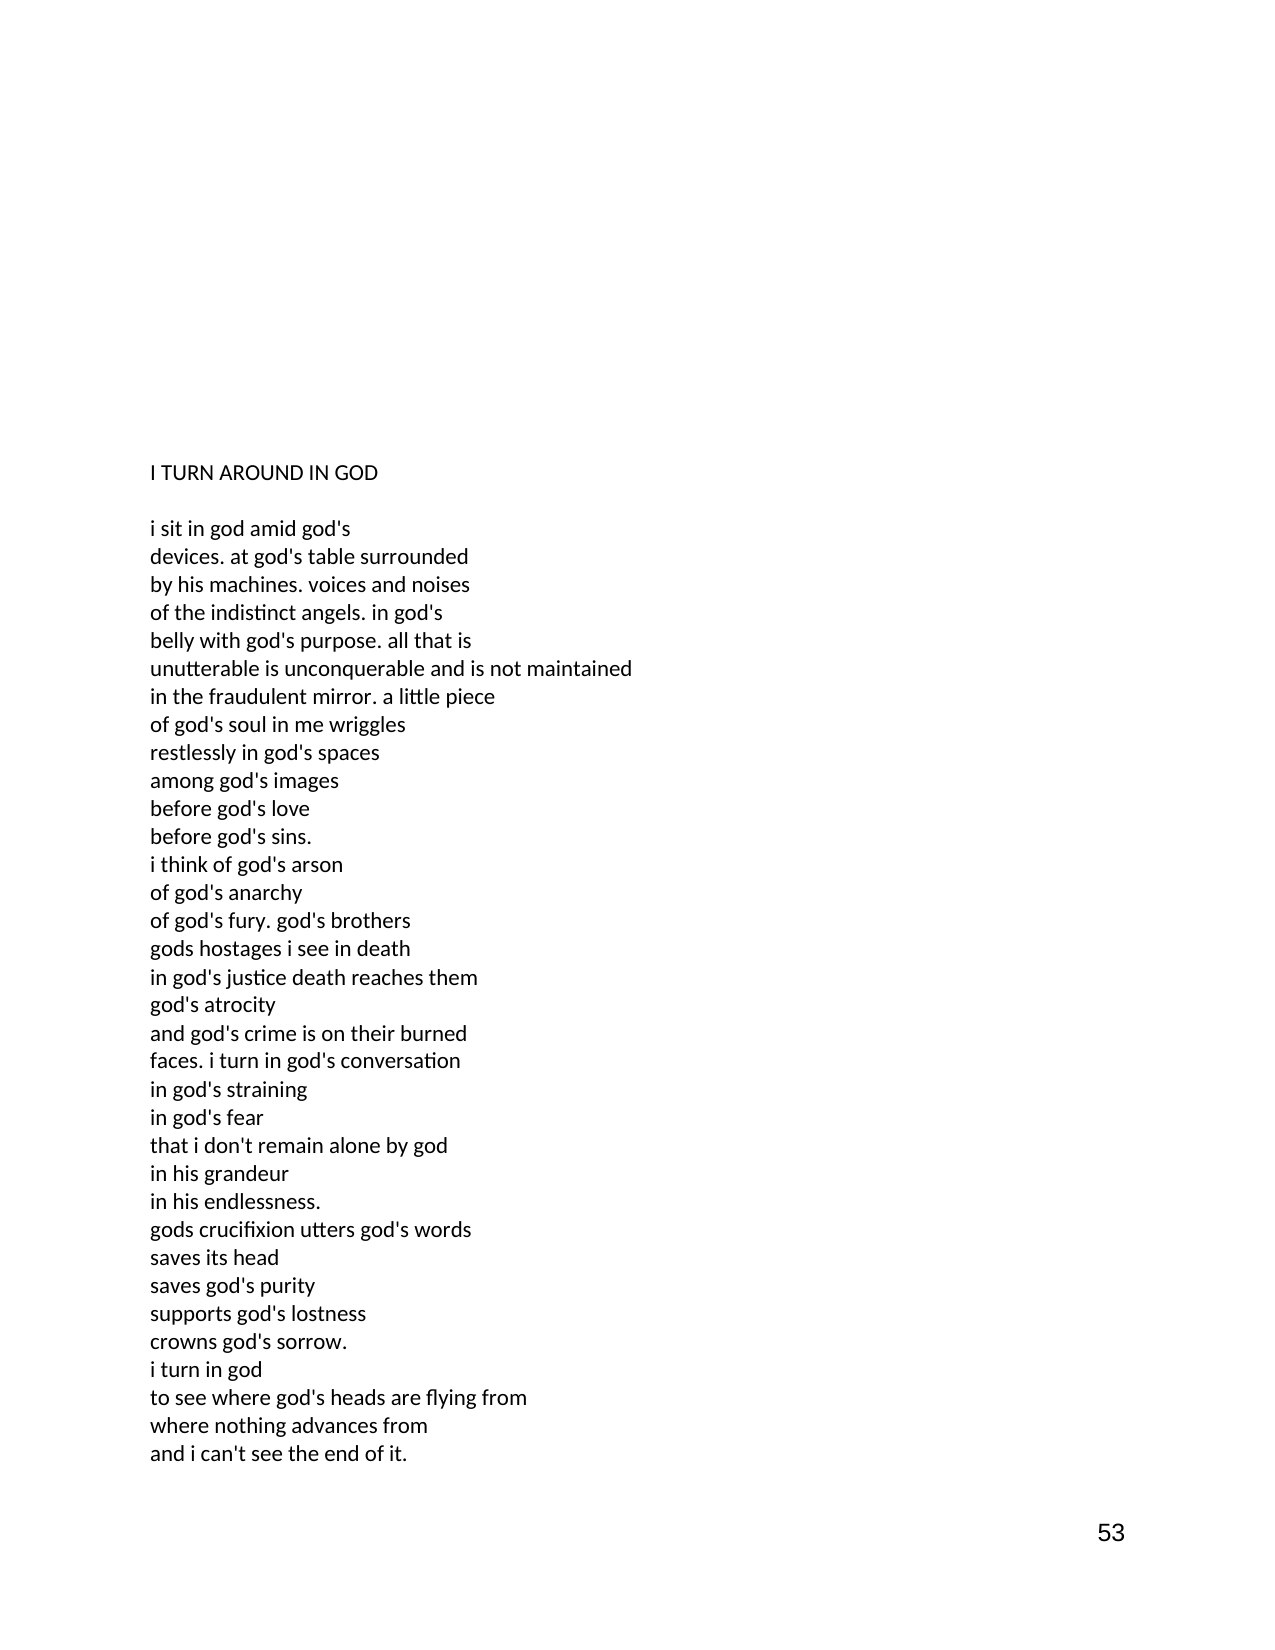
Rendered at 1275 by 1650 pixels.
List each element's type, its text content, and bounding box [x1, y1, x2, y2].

text I TURN AROUND IN GOD [150, 458, 1125, 486]
text that i don't remain alone by god [150, 1131, 1125, 1159]
text and i can't see the end of it. [150, 1439, 1125, 1467]
text among god's images [150, 766, 1125, 794]
text gods crucifixion utters god's words [150, 1215, 1125, 1243]
text before god's love [150, 794, 1125, 822]
text faces. i turn in god's conversation [150, 1047, 1125, 1075]
text god's atrocity [150, 991, 1125, 1019]
text in his endlessness. [150, 1187, 1125, 1215]
text i sit in god amid god's [150, 514, 1125, 542]
text saves its head [150, 1243, 1125, 1271]
text supports god's lostness [150, 1299, 1125, 1327]
text of god's soul in me wriggles [150, 710, 1125, 738]
text by his machines. voices and noises [150, 570, 1125, 598]
text belly with god's purpose. all that is [150, 626, 1125, 654]
text unutterable is unconquerable and is not maintained [150, 654, 1125, 682]
text in god's justice death reaches them [150, 963, 1125, 991]
text devices. at god's table surrounded [150, 542, 1125, 570]
text of god's fury. god's brothers [150, 907, 1125, 934]
text i turn in god [150, 1355, 1125, 1383]
text restlessly in god's spaces [150, 738, 1125, 766]
text of the indistinct angels. in god's [150, 598, 1125, 626]
text saves god's purity [150, 1271, 1125, 1299]
text in god's fear [150, 1103, 1125, 1131]
text in the fraudulent mirror. a little piece [150, 682, 1125, 710]
text in god's straining [150, 1075, 1125, 1103]
text of god's anarchy [150, 878, 1125, 907]
text gods hostages i see in death [150, 934, 1125, 963]
text in his grandeur [150, 1159, 1125, 1187]
text and god's crime is on their burned [150, 1019, 1125, 1047]
text where nothing advances from [150, 1411, 1125, 1439]
text i think of god's arson [150, 851, 1125, 878]
text before god's sins. [150, 822, 1125, 851]
text to see where god's heads are flying from [150, 1383, 1125, 1411]
text crowns god's sorrow. [150, 1327, 1125, 1355]
